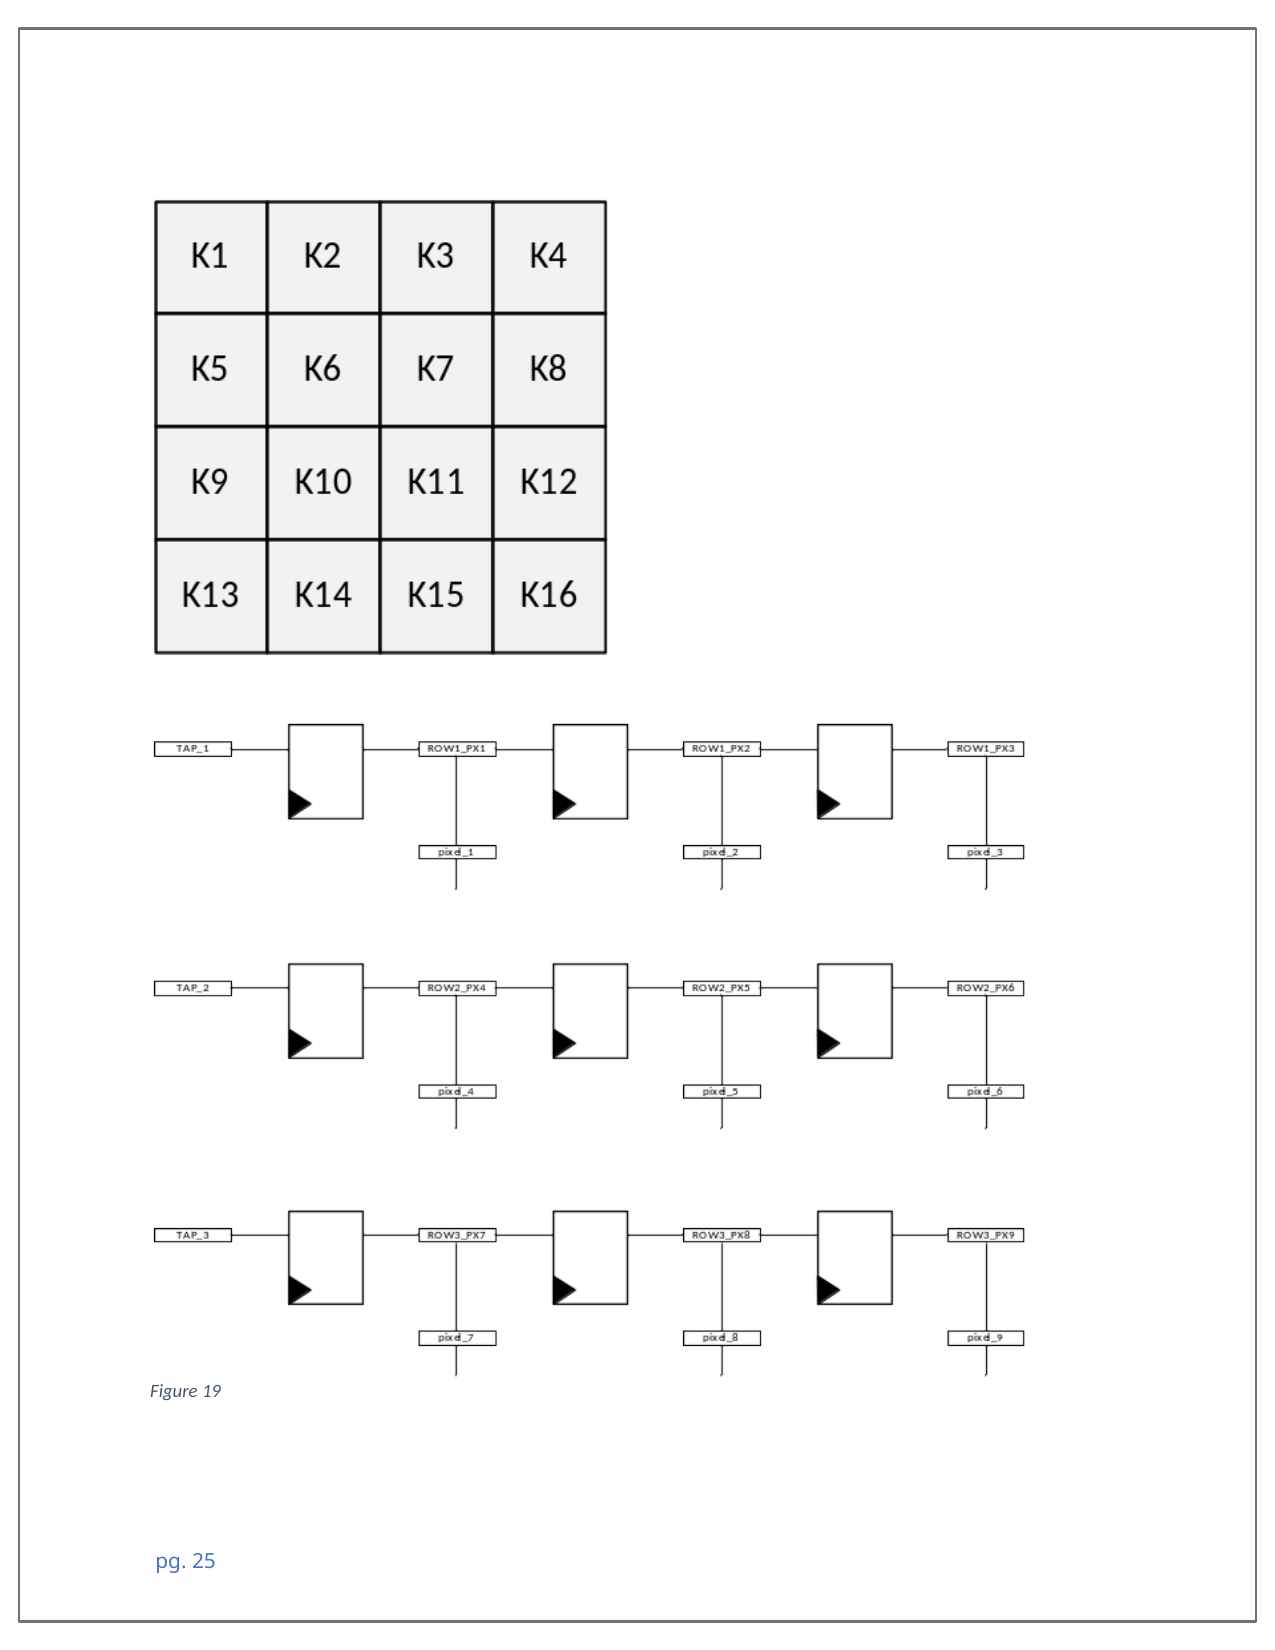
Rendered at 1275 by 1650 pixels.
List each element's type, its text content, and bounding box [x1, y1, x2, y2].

text Figure 19 [150, 1379, 1125, 1402]
